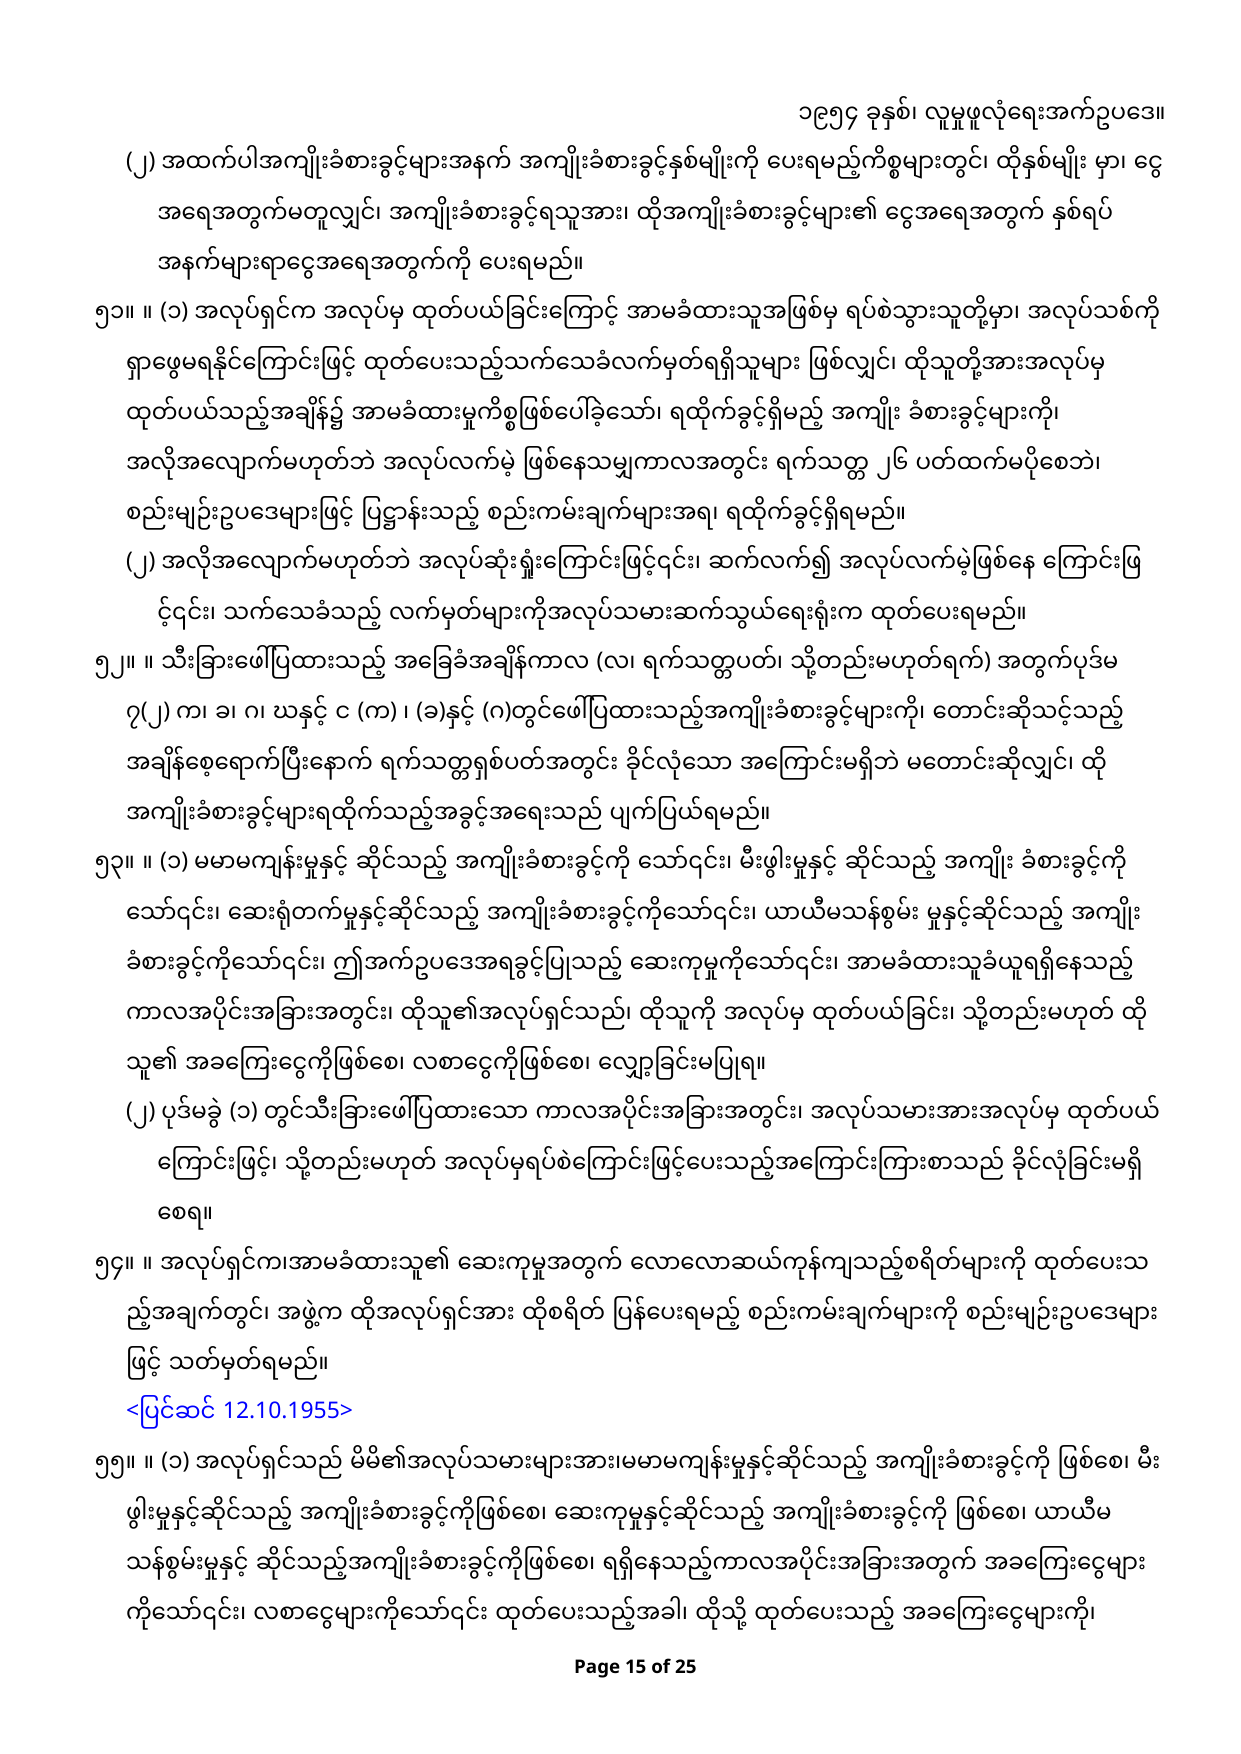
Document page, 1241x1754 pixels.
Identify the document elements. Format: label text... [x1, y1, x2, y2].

text ၅၄။ ။ အလုပ်ရှင်က၊အာမခံထားသူ၏ ဆေးကုမှုအတွက် လောလောဆယ်ကုန်ကျသည့်စရိတ်များကို ထုတ်ပေးသည့်အချက်တွင်၊ အဖွဲ့က ထိုအလုပ်ရှင်အား ထိုစရိတ် ပြန်ပေးရမည့် စည်းကမ်းချက်များကို စည်းမျဉ်းဥပဒေများဖြင့် သတ်မှတ်ရမည်။ [94, 1225, 1165, 1375]
text ၅၂။ ။ သီးခြားဖေါ်ပြထားသည့် အခြေခံအချိန်ကာလ (လ၊ ရက်သတ္တပတ်၊ သို့တည်းမဟုတ်ရက်) အတွက်ပုဒ်မ ၇(၂) က၊ ခ၊ ဂ၊ ဃနှင့် င (က) ၊ (ခ)နှင့် (ဂ)တွင်ဖေါ်ပြထားသည့်အကျိုးခံစားခွင့်များကို၊ တောင်းဆိုသင့်သည့်အချိန်စေ့ရောက်ပြီးနောက် ရက်သတ္တရှစ်ပတ်အတွင်း ခိုင်လုံသော အကြောင်းမရှိဘဲ မတောင်းဆိုလျှင်၊ ထိုအကျိုးခံစားခွင့်များရထိုက်သည့်အခွင့်အရေးသည် ပျက်ပြယ်ရမည်။ [94, 625, 1165, 825]
text ၅၃။ ။ (၁) မမာမကျန်းမှုနှင့် ဆိုင်သည့် အကျိုးခံစားခွင့်ကို သော်၎င်း၊ မီးဖွါးမှုနှင့် ဆိုင်သည့် အကျိုး ခံစားခွင့်ကိုသော်၎င်း၊ ဆေးရုံတက်မှုနှင့်ဆိုင်သည့် အကျိုးခံစားခွင့်ကိုသော်၎င်း၊ ယာယီမသန်စွမ်း မှုနှင့်ဆိုင်သည့် အကျိုးခံစားခွင့်ကိုသော်၎င်း၊ ဤအက်ဥပဒေအရခွင့်ပြုသည့် ဆေးကုမှုကိုသော်၎င်း၊ အာမခံထားသူခံယူရရှိနေသည့်ကာလအပိုင်းအခြားအတွင်း၊ ထိုသူ၏အလုပ်ရှင်သည်၊ ထိုသူကို အလုပ်မှ ထုတ်ပယ်ခြင်း၊ သို့တည်းမဟုတ် ထိုသူ၏ အခကြေးငွေကိုဖြစ်စေ၊ လစာငွေကိုဖြစ်စေ၊ လျှော့ခြင်းမပြုရ။ [94, 825, 1165, 1075]
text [94, 1425, 1165, 1625]
text ၅၁။ ။ (၁) အလုပ်ရှင်က အလုပ်မှ ထုတ်ပယ်ခြင်းကြောင့် အာမခံထားသူအဖြစ်မှ ရပ်စဲသွားသူတို့မှာ၊ အလုပ်သစ်ကို ရှာဖွေမရနိုင်ကြောင်းဖြင့် ထုတ်ပေးသည့်သက်သေခံလက်မှတ်ရရှိသူများ ဖြစ်လျှင်၊ ထိုသူတို့အားအလုပ်မှထုတ်ပယ်သည့်အချိန်၌ အာမခံထားမှုကိစ္စဖြစ်ပေါ်ခဲ့သော်၊ ရထိုက်ခွင့်ရှိမည့် အကျိုး ခံစားခွင့်များကို၊ အလိုအလျောက်မဟုတ်ဘဲ အလုပ်လက်မဲ့ ဖြစ်နေသမျှကာလအတွင်း ရက်သတ္တ ၂၆ ပတ်ထက်မပိုစေဘဲ၊ စည်းမျဉ်းဥပဒေများဖြင့် ပြဋ္ဌာန်းသည့် စည်းကမ်းချက်များအရ၊ ရထိုက်ခွင့်ရှိရမည်။ [94, 275, 1165, 525]
text <ပြင်ဆင် 12.10.1955> [126, 1375, 1165, 1425]
text (၂) အထက်ပါအကျိုးခံစားခွင့်များအနက် အကျိုးခံစားခွင့်နှစ်မျိုးကို ပေးရမည့်ကိစ္စများတွင်၊ ထိုနှစ်မျိုး မှာ၊ ငွေအရေအတွက်မတူလျှင်၊ အကျိုးခံစားခွင့်ရသူအား၊ ထိုအကျိုးခံစားခွင့်များ၏ ငွေအရေအတွက် နှစ်ရပ်အနက်များရာငွေအရေအတွက်ကို ပေးရမည်။ [126, 125, 1165, 275]
text (၂) ပုဒ်မခွဲ (၁) တွင်သီးခြားဖေါ်ပြထားသော ကာလအပိုင်းအခြားအတွင်း၊ အလုပ်သမားအားအလုပ်မှ ထုတ်ပယ်ကြောင်းဖြင့်၊ သို့တည်းမဟုတ် အလုပ်မှရပ်စဲကြောင်းဖြင့်ပေးသည့်အကြောင်းကြားစာသည် ခိုင်လုံခြင်းမရှိစေရ။ [126, 1075, 1165, 1225]
text (၂) အလိုအလျောက်မဟုတ်ဘဲ အလုပ်ဆုံးရှုံးကြောင်းဖြင့်၎င်း၊ ဆက်လက်၍ အလုပ်လက်မဲ့ဖြစ်နေ ကြောင်းဖြင့်၎င်း၊ သက်သေခံသည့် လက်မှတ်များကိုအလုပ်သမားဆက်သွယ်ရေးရုံးက ထုတ်ပေးရမည်။ [126, 525, 1165, 625]
